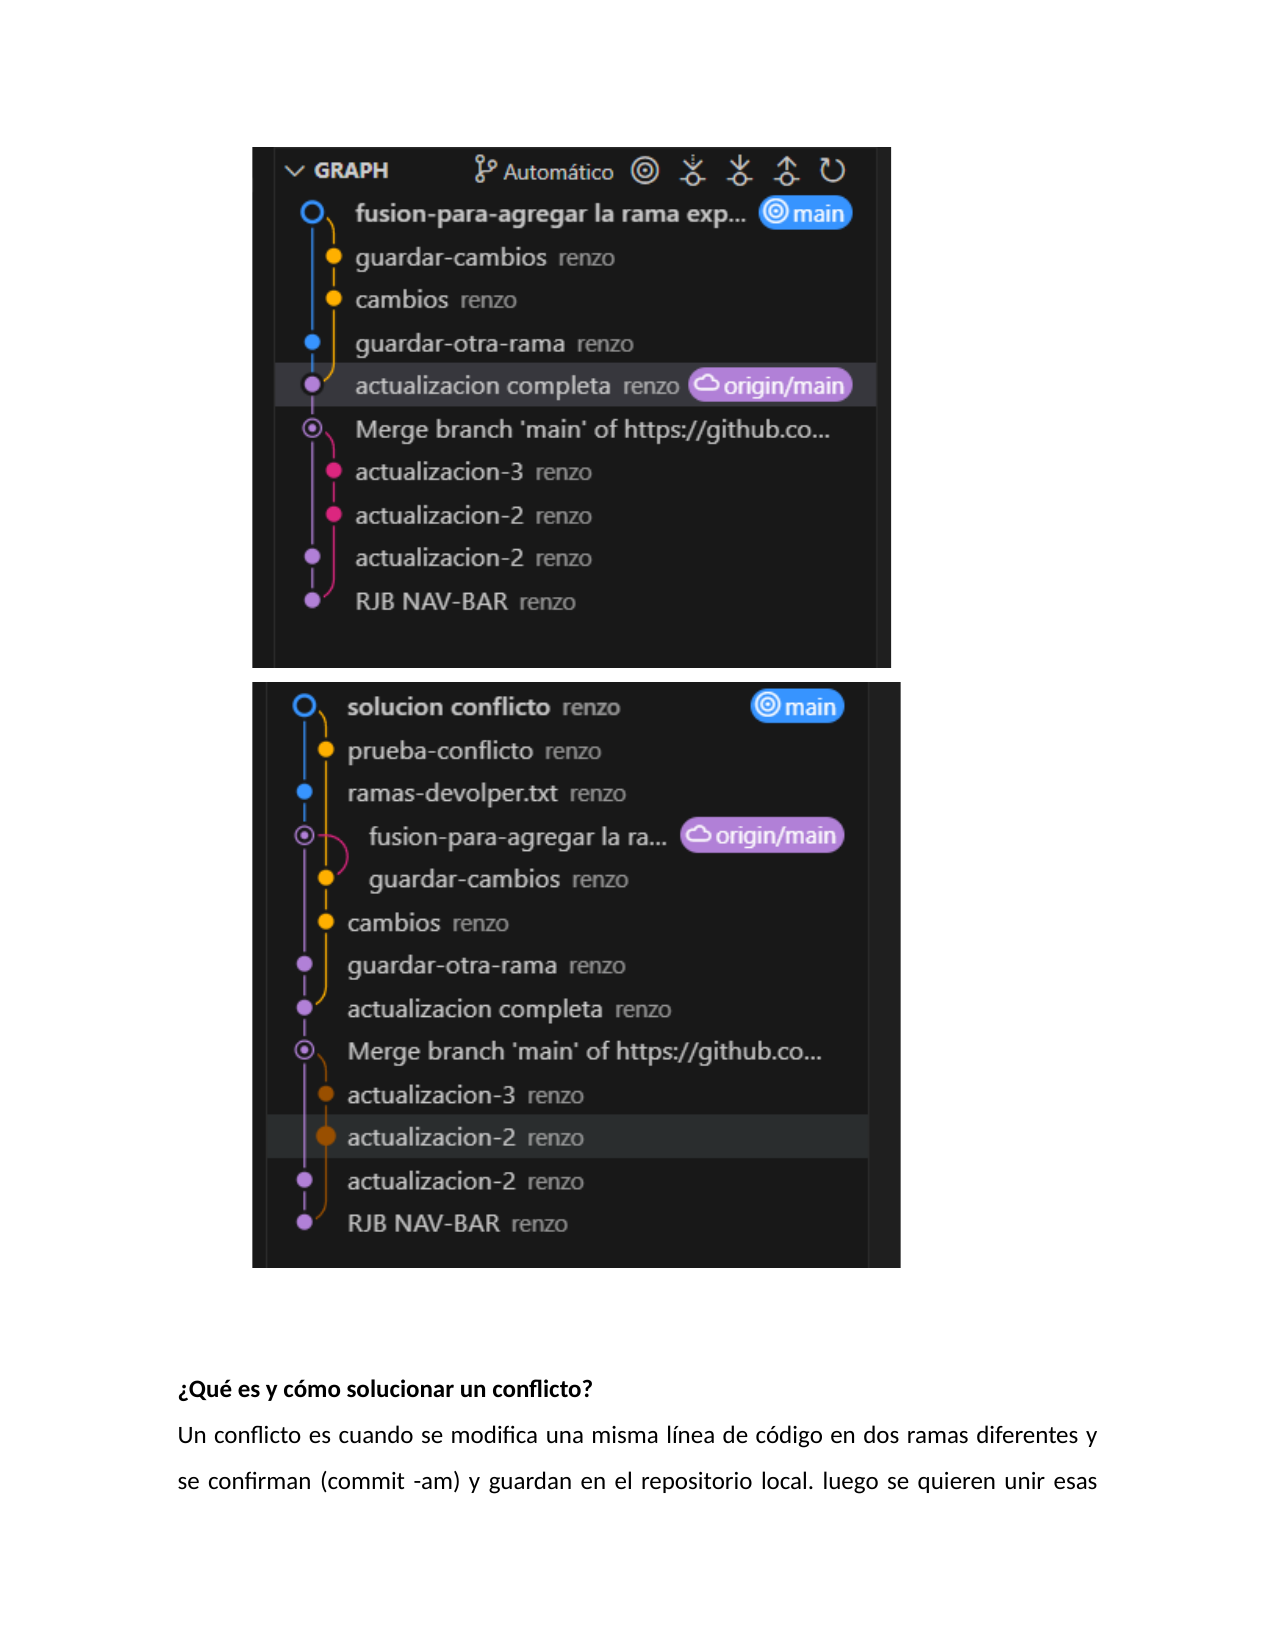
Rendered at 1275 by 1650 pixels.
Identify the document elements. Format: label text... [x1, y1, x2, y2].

picture [252, 682, 901, 1268]
list ¿Qué es y cómo solucionar un conflicto? [177, 1373, 1098, 1404]
picture [252, 147, 892, 668]
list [177, 1419, 1098, 1495]
